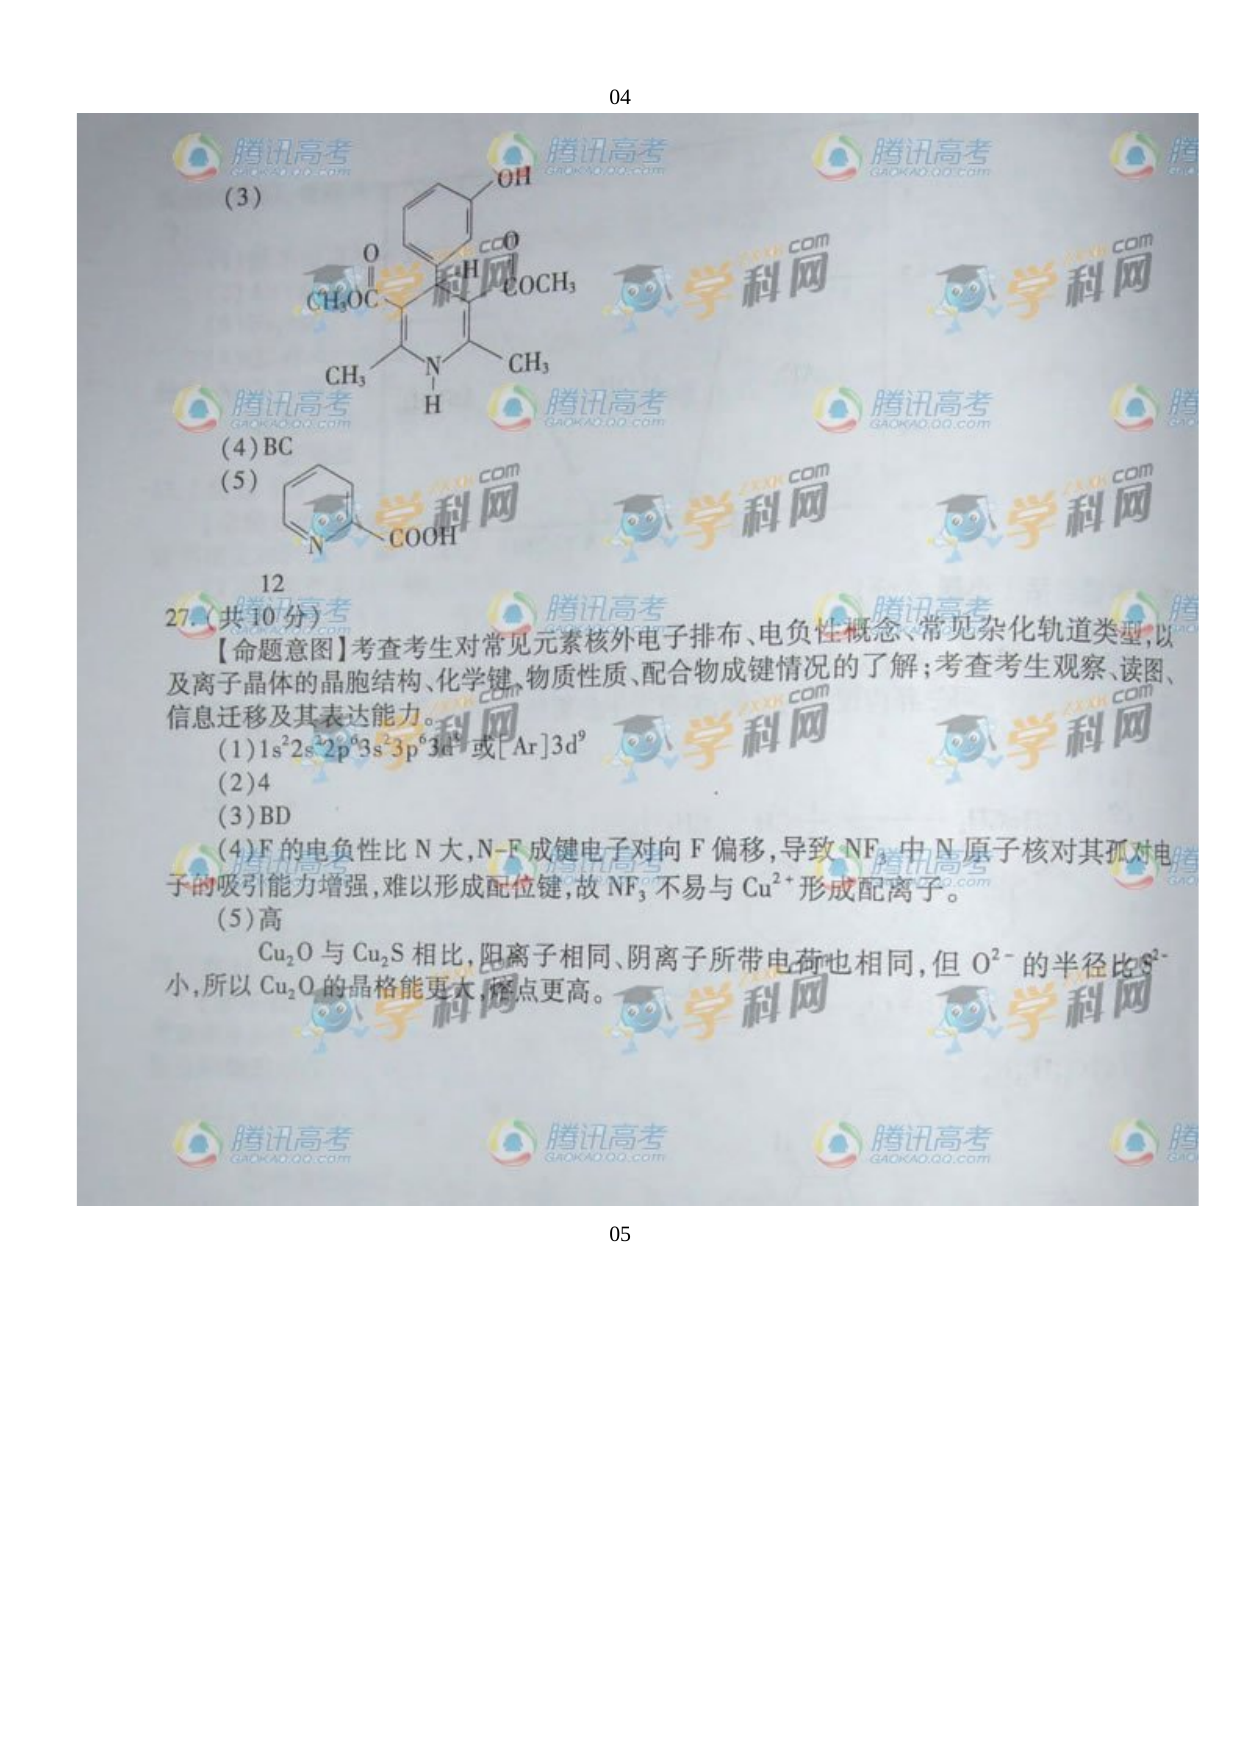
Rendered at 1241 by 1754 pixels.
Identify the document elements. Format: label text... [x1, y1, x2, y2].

text 04 [77, 81, 1163, 113]
picture [76, 113, 1199, 1206]
text 05 [77, 1218, 1163, 1251]
